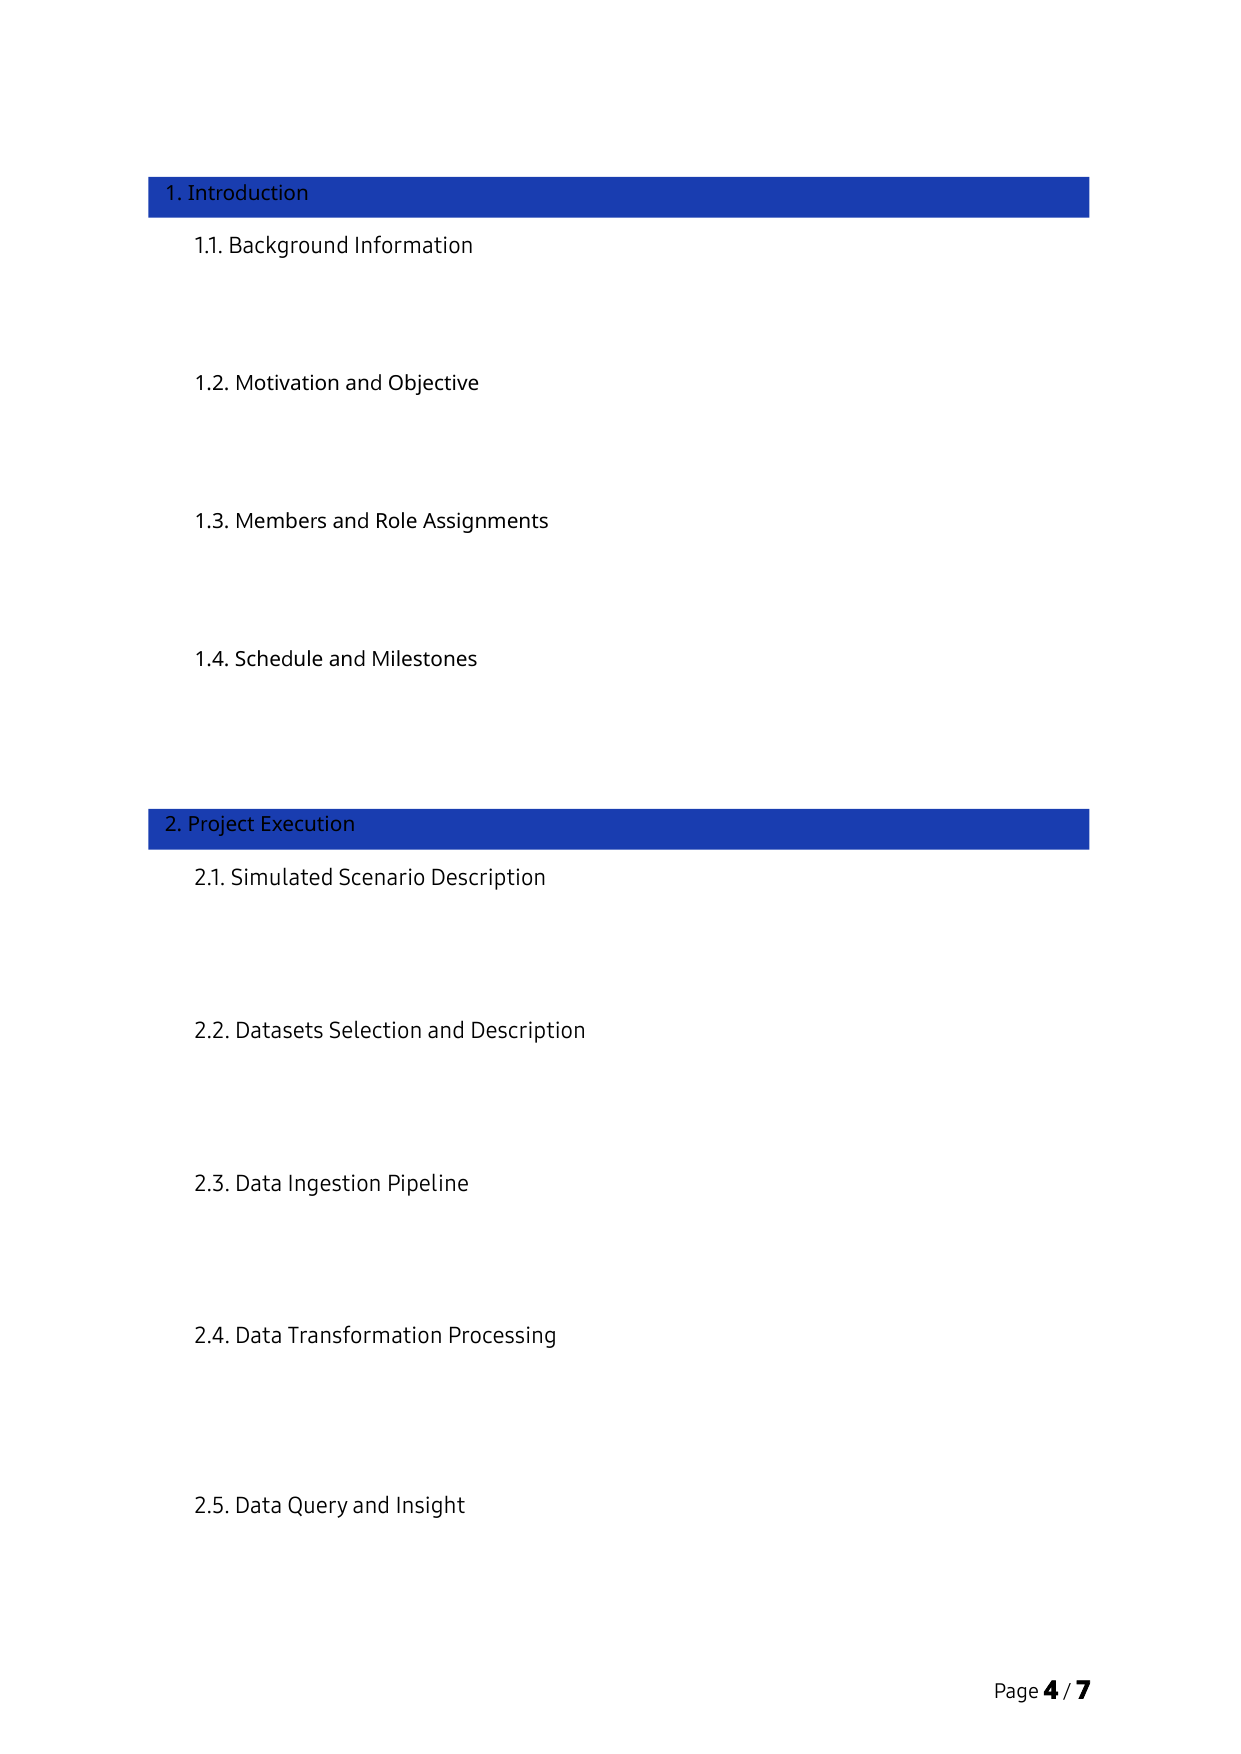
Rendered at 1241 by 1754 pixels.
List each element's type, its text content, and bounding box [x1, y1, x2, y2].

text 2.2. Datasets Selection and Description [194, 1017, 1090, 1045]
text 2.3. Data Ingestion Pipeline [194, 1170, 1090, 1197]
text 2.4. Data Transformation Processing [194, 1323, 1090, 1350]
text 2.5. Data Query and Insight [194, 1492, 1090, 1519]
